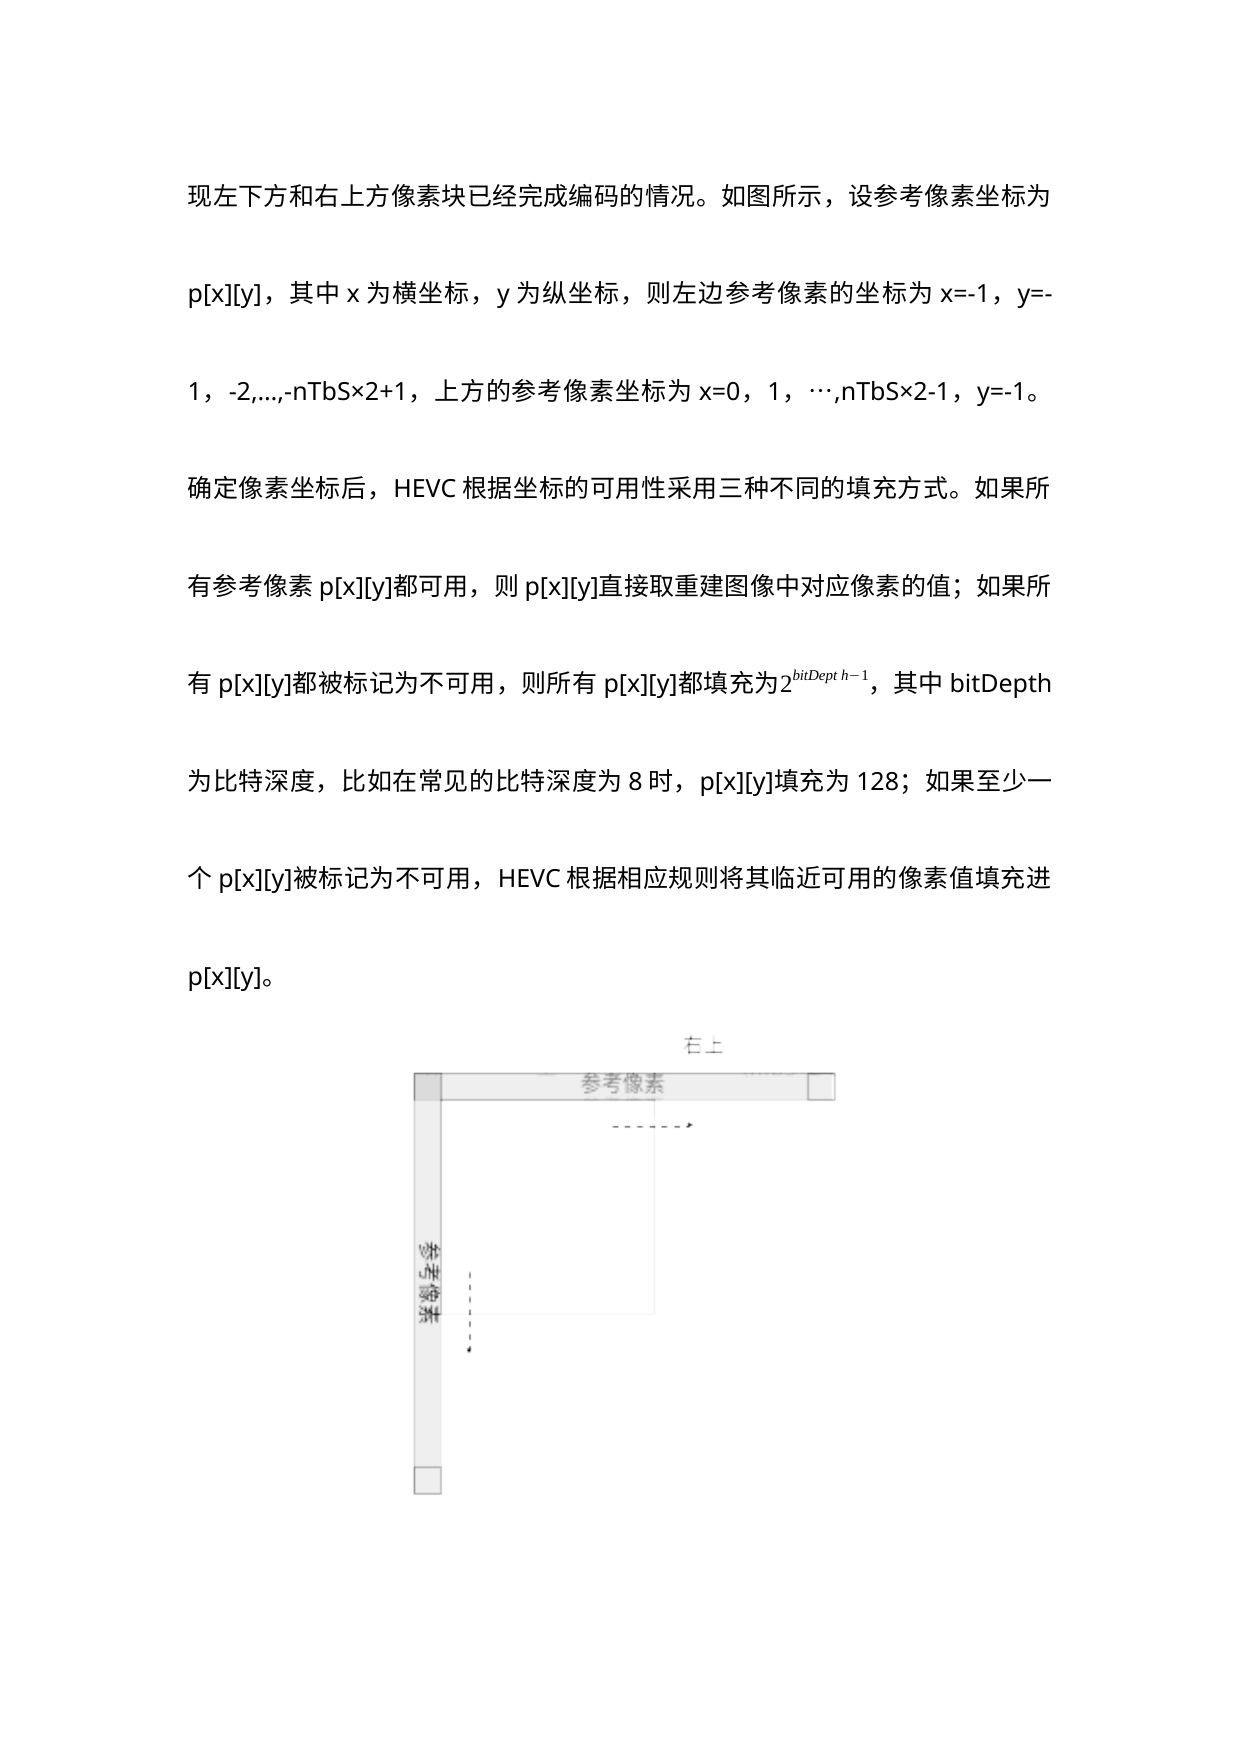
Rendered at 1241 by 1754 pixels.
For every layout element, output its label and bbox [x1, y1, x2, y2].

text [187, 162, 1053, 1007]
